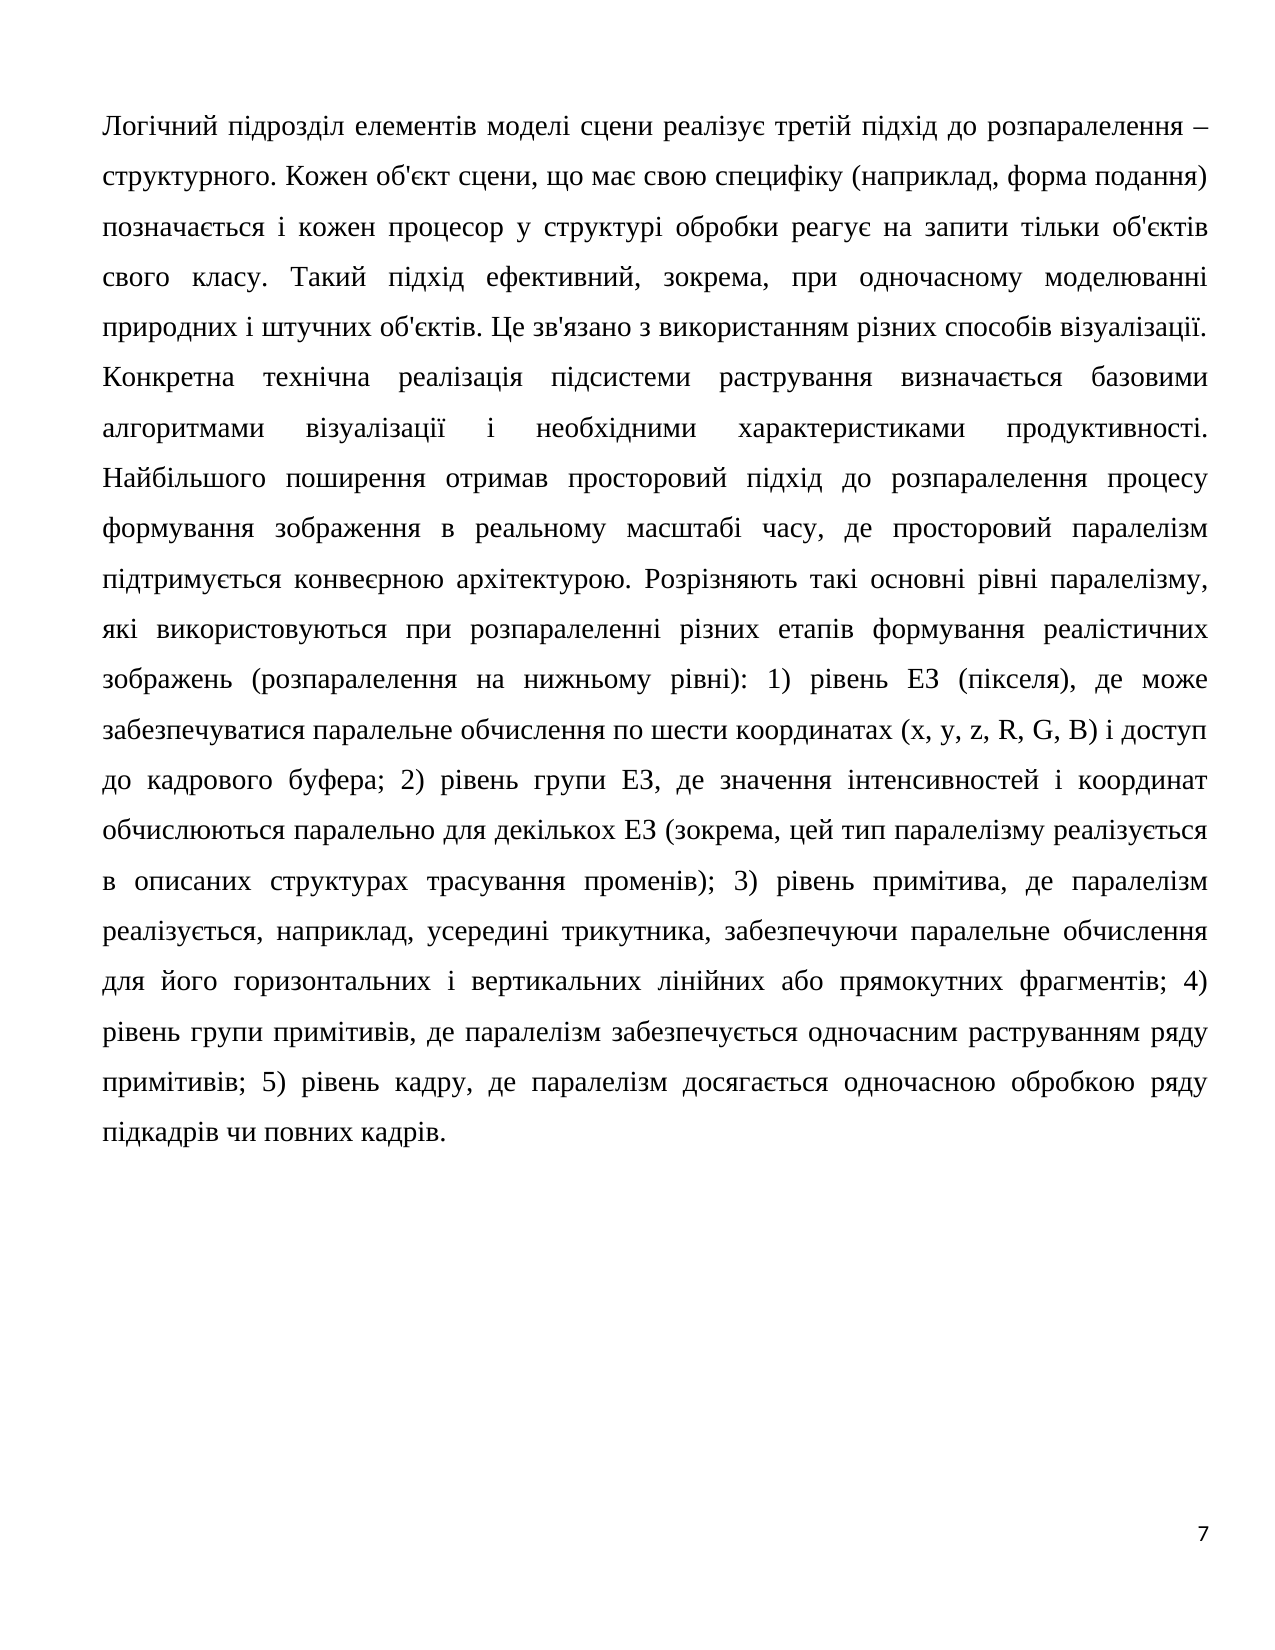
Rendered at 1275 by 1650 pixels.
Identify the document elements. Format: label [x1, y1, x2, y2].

text [102, 108, 1209, 1148]
